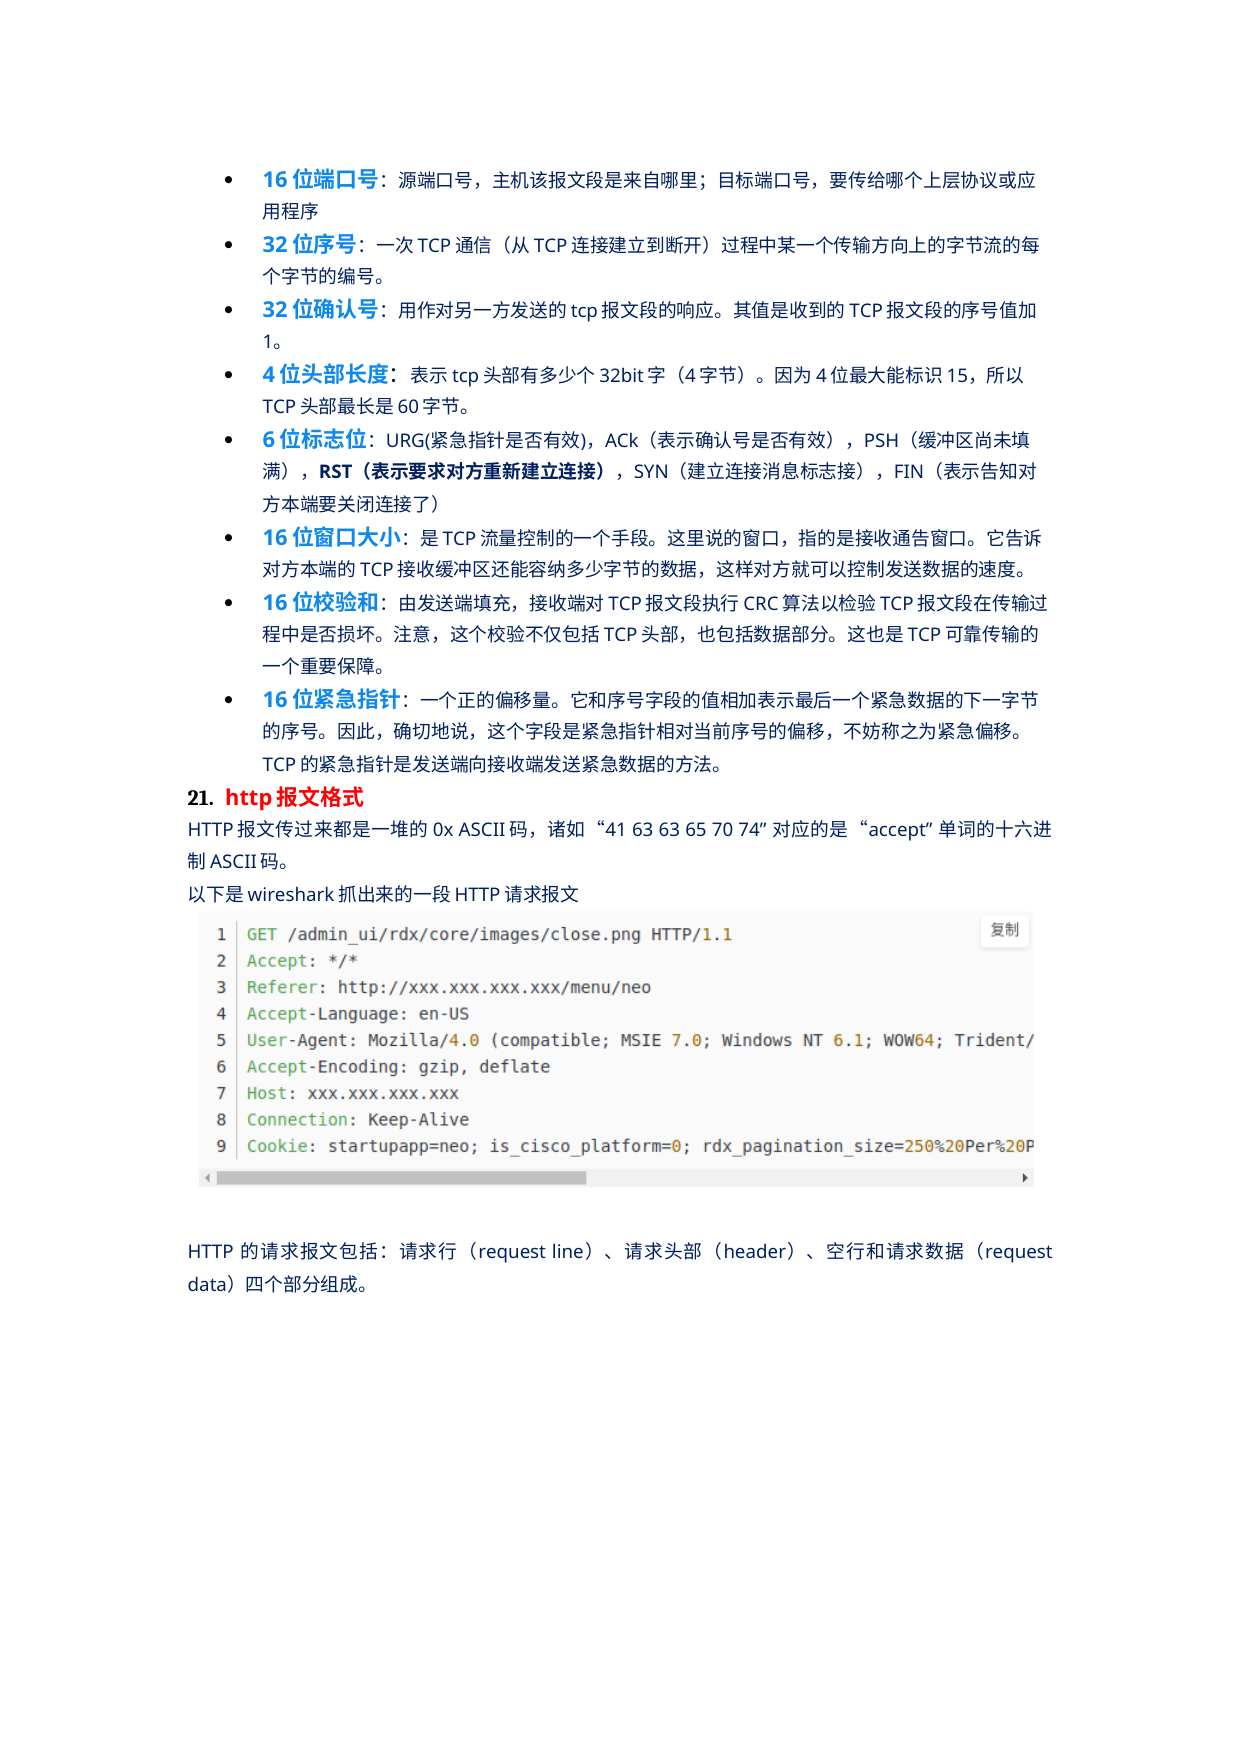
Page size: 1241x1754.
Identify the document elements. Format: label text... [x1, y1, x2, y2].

list 16位窗口大小：是TCP流量控制的一个手段。这里说的窗口，指的是接收通告窗口。它告诉对方本端的TCP接收缓冲区还能容纳多少字节的数据，这样对方就可以控制发送数据的速度。 [225, 519, 1053, 584]
list 16位端口号：源端口号，主机该报文段是来自哪里；目标端口号，要传给哪个上层协议或应用程序 [225, 162, 1053, 227]
list 6位标志位：URG(紧急指针是否有效)，ACk（表示确认号是否有效），PSH（缓冲区尚未填满），RST（表示要求对方重新建立连接），SYN（建立连接消息标志接），FIN（表示告知对方本端要关闭连接了） [225, 422, 1053, 519]
text HTTP 的请求报文包括：请求行（request line）、请求头部（header）、空行和请求数据（request data）四个部分组成。 [187, 1193, 1053, 1299]
text HTTP报文传过来都是一堆的0x ASCII码，诸如“41 63 63 65 70 74” 对应的是“accept” 单词的十六进制ASCII码。 [187, 812, 1053, 877]
list 16位校验和：由发送端填充，接收端对TCP报文段执行CRC算法以检验TCP报文段在传输过程中是否损坏。注意，这个校验不仅包括TCP头部，也包括数据部分。这也是TCP可靠传输的一个重要保障。 [225, 584, 1053, 682]
list 16位紧急指针：一个正的偏移量。它和序号字段的值相加表示最后一个紧急数据的下一字节的序号。因此，确切地说，这个字段是紧急指针相对当前序号的偏移，不妨称之为紧急偏移。TCP的紧急指针是发送端向接收端发送紧急数据的方法。 [225, 682, 1053, 779]
list 32位确认号：用作对另一方发送的tcp报文段的响应。其值是收到的TCP报文段的序号值加1。 [225, 292, 1053, 357]
list 4位头部长度：表示tcp头部有多少个32bit字（4字节）。因为4位最大能标识15，所以TCP头部最长是60字节。 [225, 357, 1053, 422]
picture [187, 909, 1053, 1193]
text 以下是wireshark抓出来的一段HTTP请求报文 [187, 877, 1053, 909]
title http报文格式 [187, 779, 1053, 812]
list 32位序号：一次TCP通信（从TCP连接建立到断开）过程中某一个传输方向上的字节流的每个字节的编号。 [225, 227, 1053, 292]
